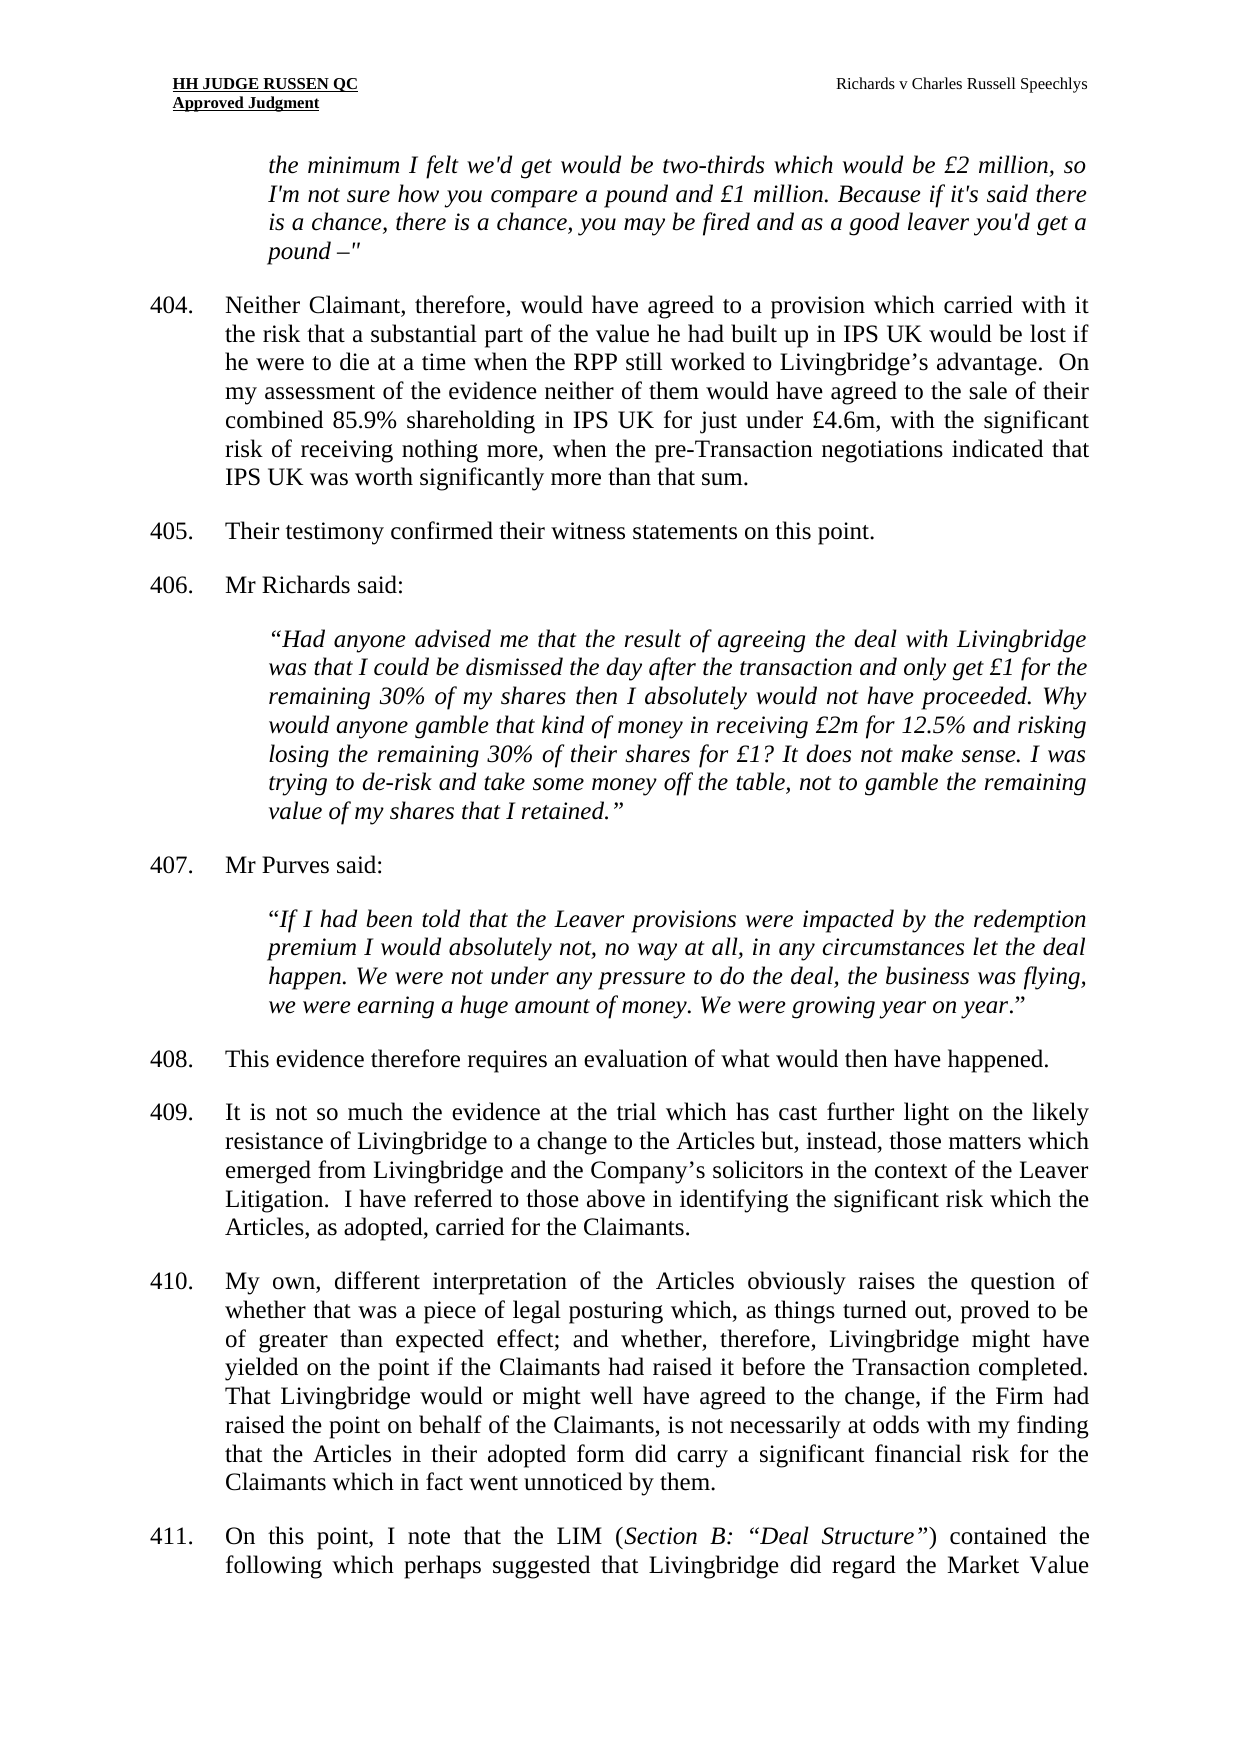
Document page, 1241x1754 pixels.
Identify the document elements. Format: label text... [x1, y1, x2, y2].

list “If I had been told that the Leaver provisions were impacted by the redemption premium I would absolutely not, no way at all, in any circumstances let the deal happen. We were not under any pressure to do the deal, the business was flying, we were earning a huge amount of money. We were growing year on year.” [268, 904, 1090, 1019]
text Their testimony confirmed their witness statements on this point. [150, 516, 1090, 545]
text Neither Claimant, therefore, would have agreed to a provision which carried with it the risk that a substantial part of the value he had built up in IPS UK would be lost if he were to die at a time when the RPP still worked to Livingbridge’s advantage. On my assessment of the evidence neither of them would have agreed to the sale of their combined 85.9% shareholding in IPS UK for just under £4.6m, with the significant risk of receiving nothing more, when the pre-Transaction negotiations indicated that IPS UK was worth significantly more than that sum. [150, 290, 1090, 491]
text It is not so much the evidence at the trial which has cast further light on the likely resistance of Livingbridge to a change to the Articles but, instead, those matters which emerged from Livingbridge and the Company’s solicitors in the context of the Leaver Litigation. I have referred to those above in identifying the significant risk which the Articles, as adopted, carried for the Claimants. [150, 1097, 1090, 1241]
text Mr Richards said: [150, 570, 1090, 599]
text My own, different interpretation of the Articles obviously raises the question of whether that was a piece of legal posturing which, as things turned out, proved to be of greater than expected effect; and whether, therefore, Livingbridge might have yielded on the point if the Claimants had raised it before the Transaction completed. That Livingbridge would or might well have agreed to the change, if the Firm had raised the point on behalf of the Claimants, is not necessarily at odds with my finding that the Articles in their adopted form did carry a significant financial risk for the Claimants which in fact went unnoticed by them. [150, 1266, 1090, 1496]
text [150, 1521, 1090, 1579]
list “Had anyone advised me that the result of agreeing the deal with Livingbridge was that I could be dismissed the day after the transaction and only get £1 for the remaining 30% of my shares then I absolutely would not have proceeded. Why would anyone gamble that kind of money in receiving £2m for 12.5% and risking losing the remaining 30% of their shares for £1? It does not make sense. I was trying to de-risk and take some money off the table, not to gamble the remaining value of my shares that I retained.” [268, 624, 1090, 825]
text This evidence therefore requires an evaluation of what would then have happened. [150, 1044, 1090, 1072]
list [268, 150, 1090, 265]
text Mr Purves said: [150, 850, 1090, 879]
